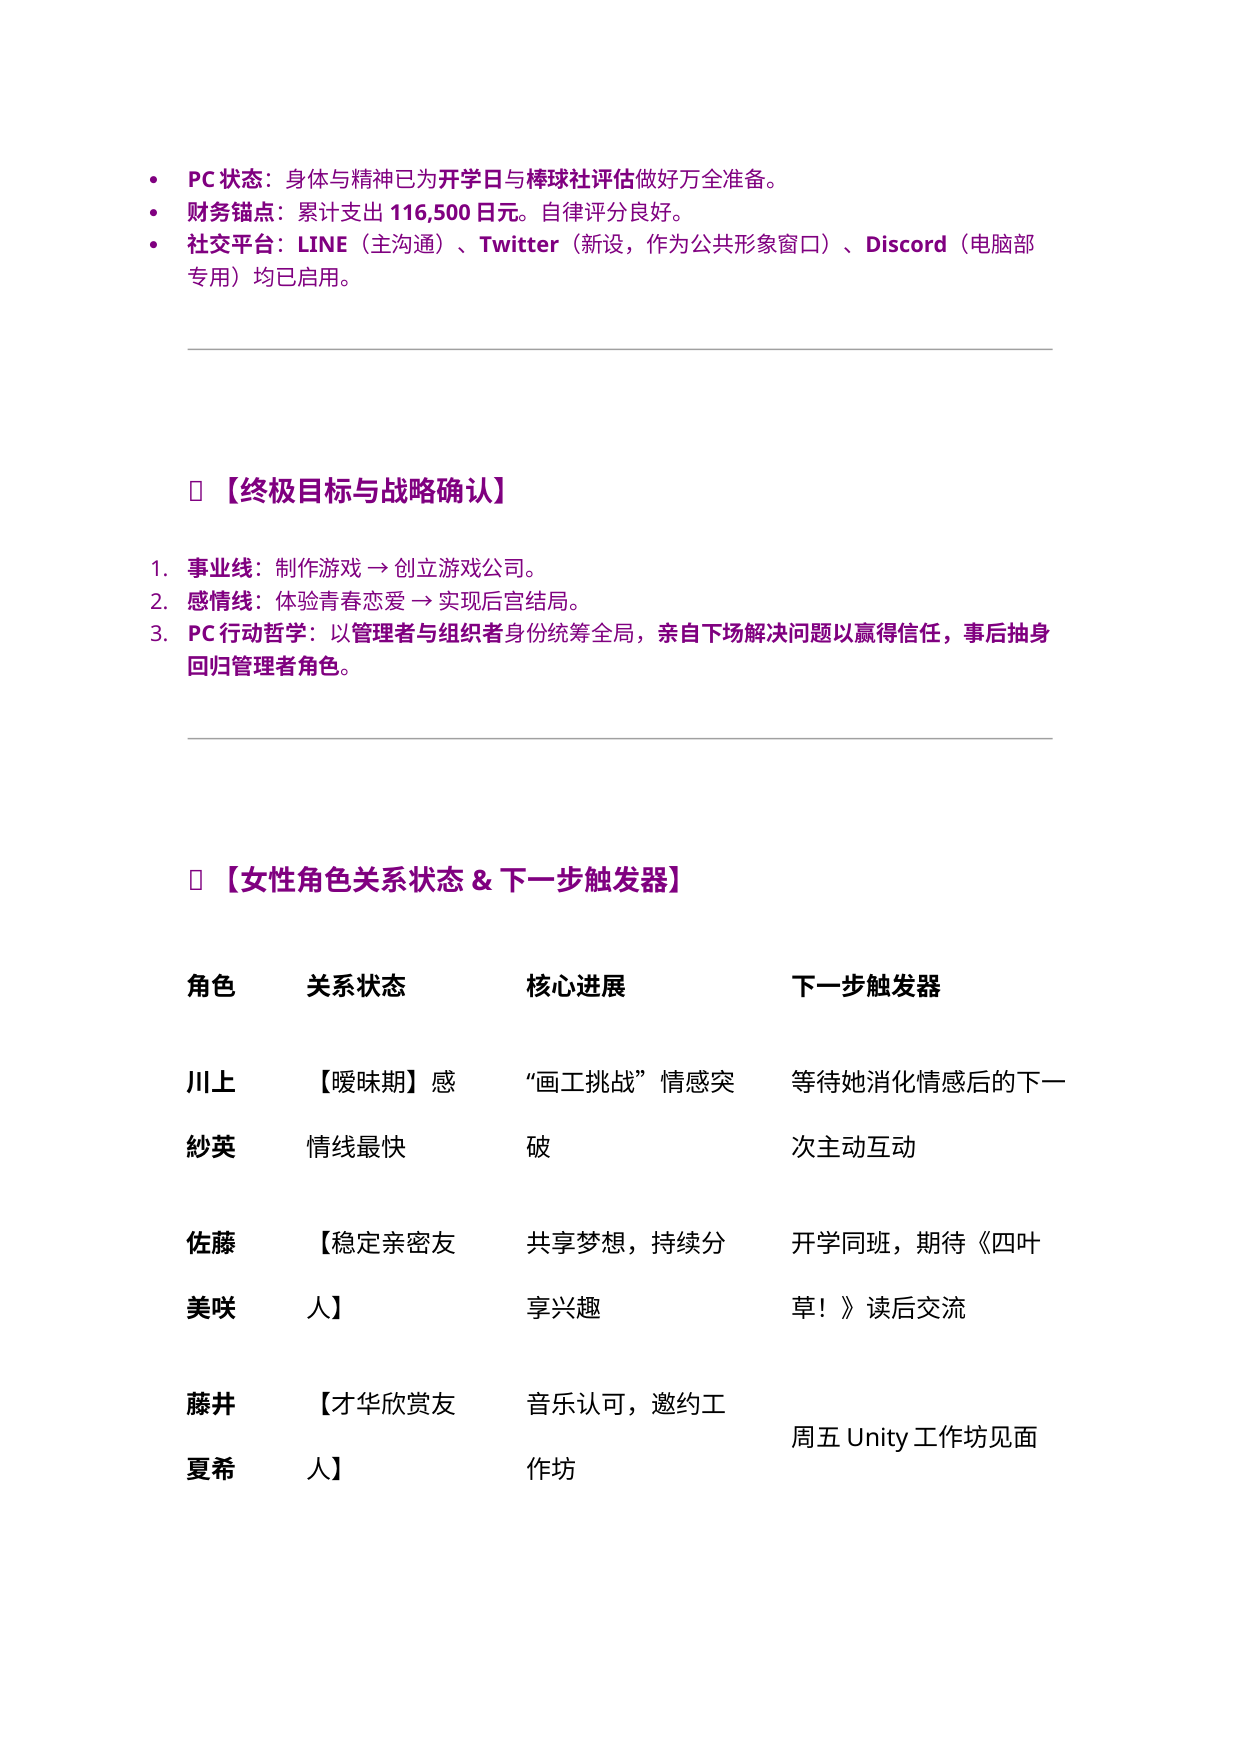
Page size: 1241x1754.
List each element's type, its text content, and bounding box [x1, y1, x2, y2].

table_cell “画工挑战”情感突破 [501, 1033, 766, 1194]
table_cell 共享梦想，持续分享兴趣 [501, 1194, 766, 1355]
table_cell 【才华欣赏友人】 [281, 1355, 501, 1516]
table_header 核心进展 [501, 936, 766, 1032]
table_cell 开学同班，期待《四叶草！》读后交流 [766, 1194, 1076, 1355]
list 事业线：制作游戏 → 创立游戏公司。 [150, 551, 1053, 584]
text 🎯 【终极目标与战略确认】 [187, 457, 1053, 522]
list 社交平台：LINE（主沟通）、Twitter（新设，作为公共形象窗口）、Discord（电脑部专用）均已启用。 [150, 227, 1053, 292]
table_cell 周五Unity工作坊见面 [766, 1355, 1076, 1516]
table_header 下一步触发器 [766, 936, 1076, 1032]
table_cell 等待她消化情感后的下一次主动互动 [766, 1033, 1076, 1194]
list 感情线：体验青春恋爱 → 实现后宫结局。 [150, 584, 1053, 616]
table_cell 音乐认可，邀约工作坊 [501, 1355, 766, 1516]
table_header 关系状态 [281, 936, 501, 1032]
table_cell 川上紗英 [186, 1033, 281, 1194]
text 👥 【女性角色关系状态 & 下一步触发器】 [187, 846, 1053, 911]
list 财务锚点：累计支出 116,500日元。自律评分良好。 [150, 194, 1053, 227]
list PC行动哲学：以管理者与组织者身份统筹全局，亲自下场解决问题以赢得信任，事后抽身回归管理者角色。 [150, 616, 1053, 681]
table_cell 佐藤美咲 [186, 1194, 281, 1355]
list PC状态：身体与精神已为开学日与棒球社评估做好万全准备。 [150, 162, 1053, 194]
table_cell 【稳定亲密友人】 [281, 1194, 501, 1355]
table_cell 【暧昧期】感情线最快 [281, 1033, 501, 1194]
table_cell 藤井夏希 [186, 1355, 281, 1516]
table_header 角色 [186, 936, 281, 1032]
